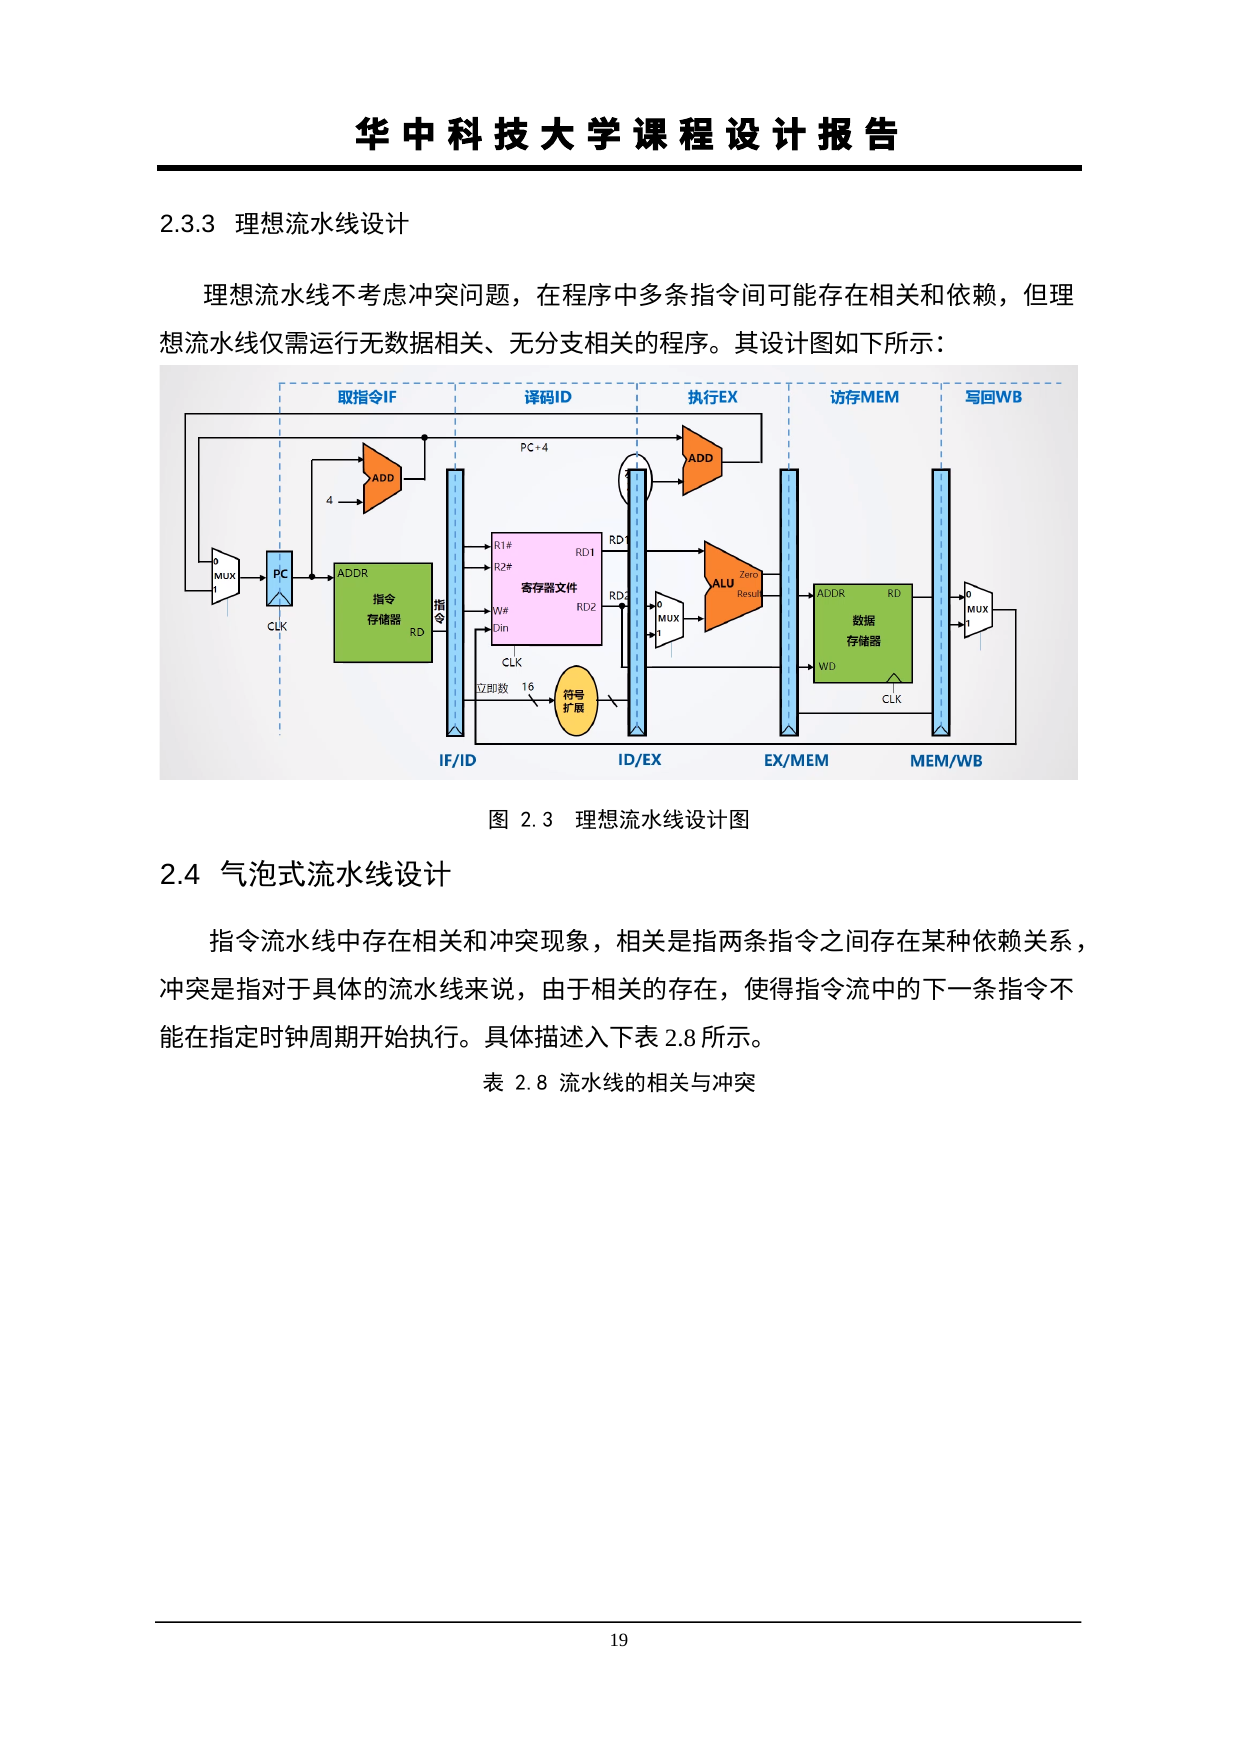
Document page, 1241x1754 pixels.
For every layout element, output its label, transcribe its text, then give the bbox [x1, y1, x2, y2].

text 指令流水线中存在相关和冲突现象，相关是指两条指令之间存在某种依赖关系，冲突是指对于具体的流水线来说，由于相关的存在，使得指令流中的下一条指令不能在指定时钟周期开始执行。具体描述入下表2.8所示。 [159, 916, 1075, 1059]
picture [159, 365, 1078, 780]
text 表 2.8 流水线的相关与冲突 [159, 1069, 1078, 1094]
text 理想流水线不考虑冲突问题，在程序中多条指令间可能存在相关和依赖，但理想流水线仅需运行无数据相关、无分支相关的程序。其设计图如下所示： [159, 270, 1075, 365]
subtitle 理想流水线设计 [159, 198, 1078, 246]
subtitle 气泡式流水线设计 [159, 856, 1053, 891]
text 图 2.3 理想流水线设计图 [159, 806, 1078, 831]
